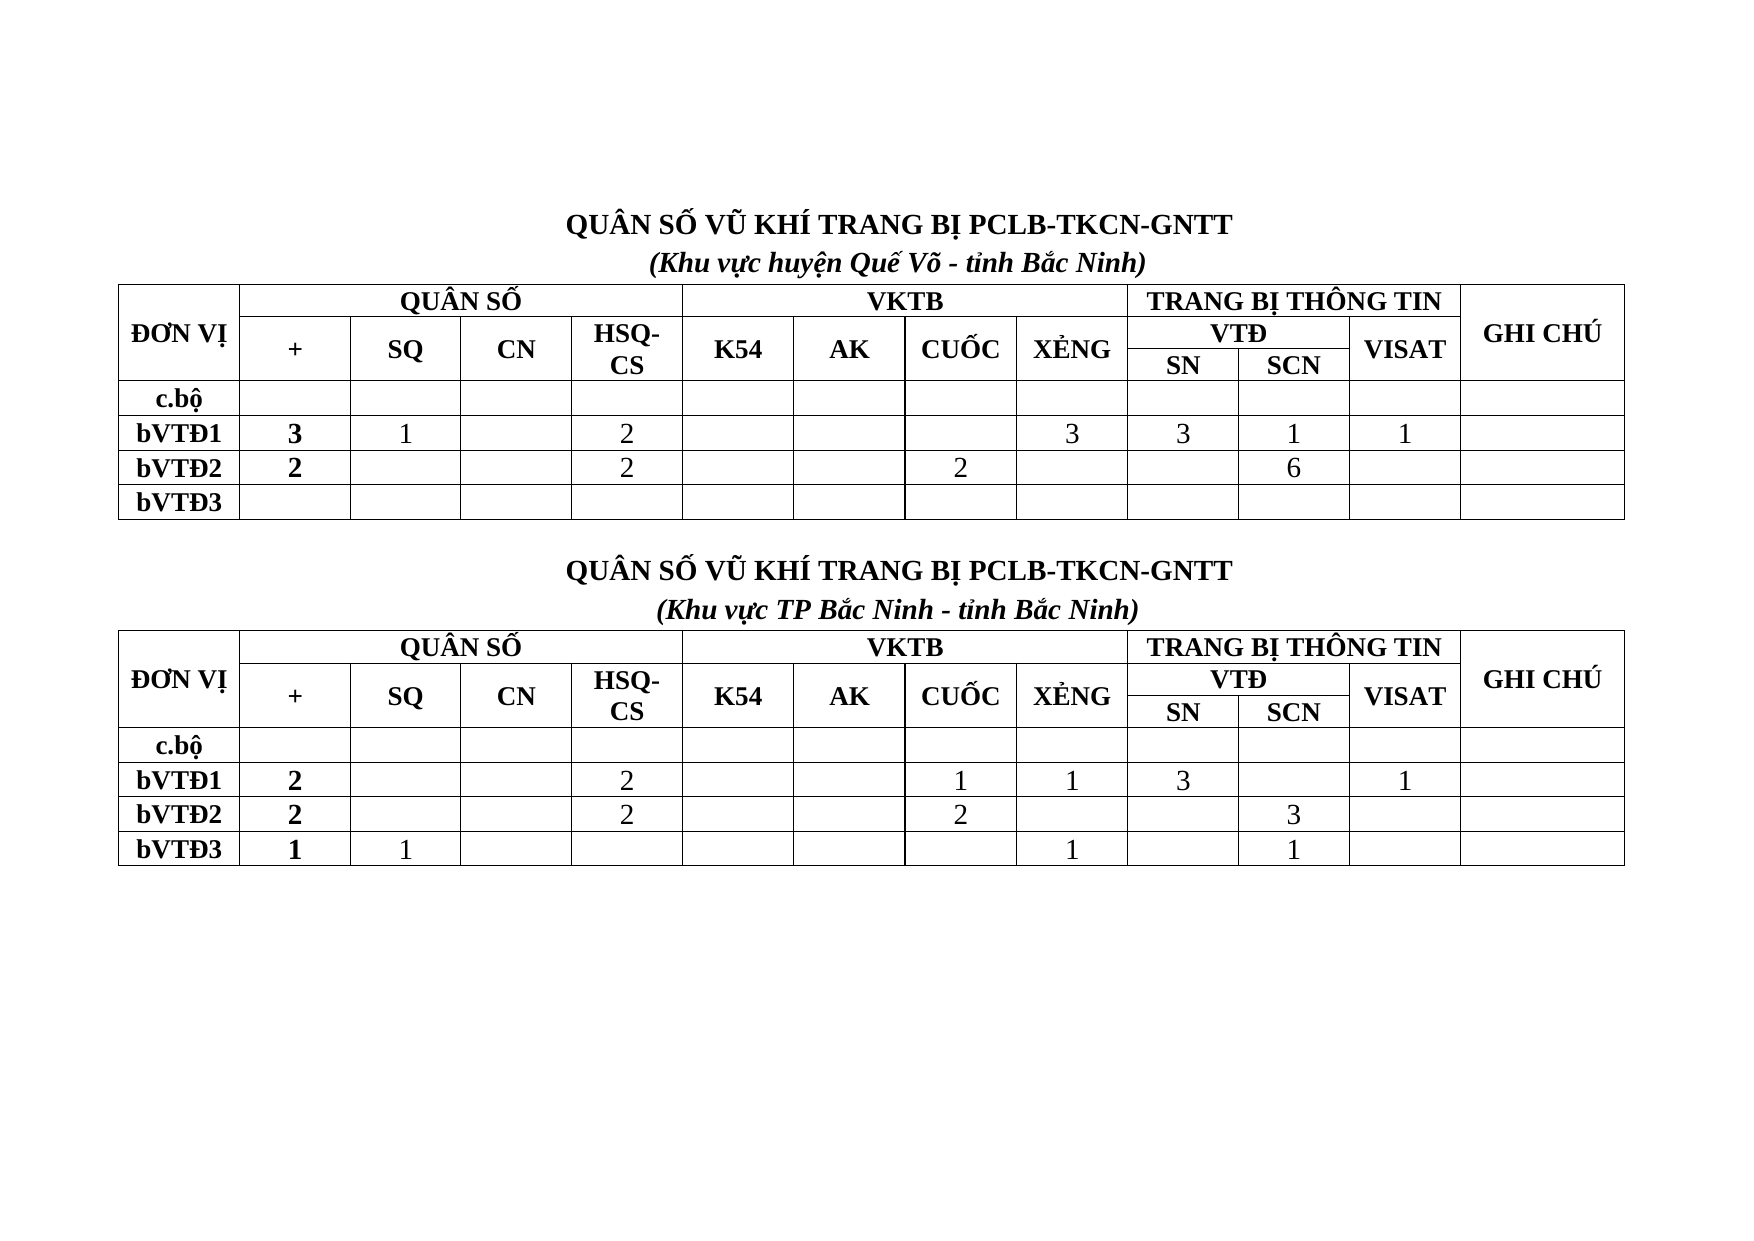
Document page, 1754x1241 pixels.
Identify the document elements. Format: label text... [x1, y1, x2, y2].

table_cell VISAT [1350, 664, 1460, 727]
table_cell bVTĐ1 [119, 416, 239, 449]
table_cell 2 [572, 416, 682, 449]
table_cell 2 [240, 763, 350, 796]
table_cell [683, 416, 793, 449]
table_cell [351, 797, 460, 831]
table_cell [1350, 485, 1460, 519]
table_cell SN [1128, 696, 1238, 727]
table_cell [351, 763, 460, 796]
table_cell HSQ-CS [572, 664, 682, 727]
table_cell [461, 763, 571, 796]
table_cell [240, 728, 350, 762]
table_cell [906, 416, 1016, 449]
table_cell 6 [1239, 451, 1349, 484]
table_cell VISAT [1350, 317, 1460, 380]
table_cell 1 [1017, 763, 1127, 796]
table_cell [683, 763, 793, 796]
table_cell K54 [683, 317, 793, 380]
table_cell [1239, 485, 1349, 519]
table_cell 3 [1017, 416, 1127, 449]
table_cell [1128, 485, 1238, 519]
table_cell CUỐC [906, 317, 1016, 380]
table_cell [351, 451, 460, 484]
table_cell 2 [240, 797, 350, 831]
table_cell SQ [351, 664, 460, 727]
table_cell 2 [906, 797, 1016, 831]
table_cell bVTĐ1 [119, 763, 239, 796]
table_cell [1350, 381, 1460, 415]
table_cell [1461, 451, 1624, 484]
table_header Ghi chÚ [1461, 285, 1624, 380]
table_cell 1 [1239, 832, 1349, 865]
table_cell [351, 728, 460, 762]
table_cell bVTĐ3 [119, 832, 239, 865]
table_cell XẺNG [1017, 664, 1127, 727]
table_cell SCN [1239, 696, 1349, 727]
table_cell [1017, 728, 1127, 762]
table_cell [683, 381, 793, 415]
table_cell [1128, 381, 1238, 415]
table_cell [1239, 381, 1349, 415]
table_cell [461, 451, 571, 484]
table_cell c.bộ [119, 381, 239, 415]
table_cell CUỐC [906, 664, 1016, 727]
table_cell [1017, 797, 1127, 831]
text (Khu vực huyện Quế Võ - tỉnh Bắc Ninh) [118, 245, 1636, 279]
table_cell [1461, 763, 1624, 796]
table_cell [1239, 728, 1349, 762]
table_cell [683, 728, 793, 762]
table_cell 2 [240, 451, 350, 484]
table_cell 1 [240, 832, 350, 865]
table_cell [1017, 451, 1127, 484]
table_cell 3 [240, 416, 350, 449]
table_cell [906, 728, 1016, 762]
table_cell [1350, 728, 1460, 762]
table_cell [1239, 763, 1349, 796]
table_cell 1 [1239, 416, 1349, 449]
table_cell [240, 485, 350, 519]
table_cell + [240, 317, 350, 380]
table_header Quân số [240, 285, 682, 316]
table_cell [572, 381, 682, 415]
table_cell SCN [1239, 349, 1349, 380]
text QUÂN SỐ VŨ KHÍ TRANG BỊ PCLB-TKCN-GNTT [118, 207, 1636, 240]
table_cell 3 [1128, 763, 1238, 796]
text QUÂN SỐ VŨ KHÍ TRANG BỊ PCLB-TKCN-GNTT [118, 553, 1636, 587]
table_cell [1461, 485, 1624, 519]
table_cell [461, 416, 571, 449]
table_header Trang bị thÔng tin [1128, 631, 1460, 663]
table_cell [906, 381, 1016, 415]
table_cell [1017, 485, 1127, 519]
table_cell bVTĐ2 [119, 451, 239, 484]
table_cell [572, 832, 682, 865]
table_cell + [240, 664, 350, 727]
table_cell [351, 485, 460, 519]
table_cell [794, 832, 904, 865]
table_cell SN [1128, 349, 1238, 380]
table_cell [572, 485, 682, 519]
table_cell [461, 728, 571, 762]
text (Khu vực TP Bắc Ninh - tỉnh Bắc Ninh) [118, 592, 1636, 625]
table_cell [1350, 797, 1460, 831]
table_cell bVTĐ2 [119, 797, 239, 831]
table_cell [794, 763, 904, 796]
table_header VKTB [683, 631, 1127, 663]
table_cell [572, 728, 682, 762]
table_cell [906, 832, 1016, 865]
table_cell [1350, 832, 1460, 865]
table_cell [240, 381, 350, 415]
table_cell [1128, 451, 1238, 484]
table_cell [906, 485, 1016, 519]
table_cell bVTĐ3 [119, 485, 239, 519]
table_cell [1461, 416, 1624, 449]
table_cell [794, 728, 904, 762]
table_cell [1461, 797, 1624, 831]
table_cell [461, 381, 571, 415]
table_cell [683, 451, 793, 484]
table_cell AK [794, 317, 904, 380]
table_cell [683, 832, 793, 865]
table_cell [461, 832, 571, 865]
table_cell 2 [906, 451, 1016, 484]
table_cell SQ [351, 317, 460, 380]
table_cell [794, 381, 904, 415]
table_cell [1461, 381, 1624, 415]
table_header Ghi chÚ [1461, 631, 1624, 727]
table_cell 3 [1128, 416, 1238, 449]
table_cell [1128, 832, 1238, 865]
table_cell VTĐ [1128, 317, 1349, 348]
table_cell [794, 451, 904, 484]
table_cell 2 [572, 451, 682, 484]
table_cell [1128, 728, 1238, 762]
table_cell [1461, 832, 1624, 865]
table_cell [1350, 451, 1460, 484]
table_header Trang bị thÔng tin [1128, 285, 1460, 316]
table_cell 1 [1017, 832, 1127, 865]
table_cell VTĐ [1128, 664, 1349, 695]
table_cell AK [794, 664, 904, 727]
table_cell CN [461, 317, 571, 380]
table_cell 2 [572, 763, 682, 796]
table_cell 1 [1350, 763, 1460, 796]
table_cell [794, 797, 904, 831]
table_cell HSQ-CS [572, 317, 682, 380]
table_cell [794, 416, 904, 449]
table_header Đơn vị [119, 631, 239, 727]
table_cell c.bộ [119, 728, 239, 762]
table_header Quân số [240, 631, 682, 663]
table_header VKTB [683, 285, 1127, 316]
table_cell [1017, 381, 1127, 415]
table_header Đơn vị [119, 285, 239, 380]
table_cell [683, 485, 793, 519]
table_cell 1 [906, 763, 1016, 796]
table_cell 2 [572, 797, 682, 831]
table_cell [461, 485, 571, 519]
table_cell [1128, 797, 1238, 831]
table_cell 1 [351, 416, 460, 449]
table_cell [794, 485, 904, 519]
table_cell 1 [351, 832, 460, 865]
table_cell CN [461, 664, 571, 727]
table_cell [683, 797, 793, 831]
table_cell [461, 797, 571, 831]
table_cell XẺNG [1017, 317, 1127, 380]
table_cell 1 [1350, 416, 1460, 449]
table_cell [1461, 728, 1624, 762]
table_cell [351, 381, 460, 415]
table_cell 3 [1239, 797, 1349, 831]
table_cell K54 [683, 664, 793, 727]
